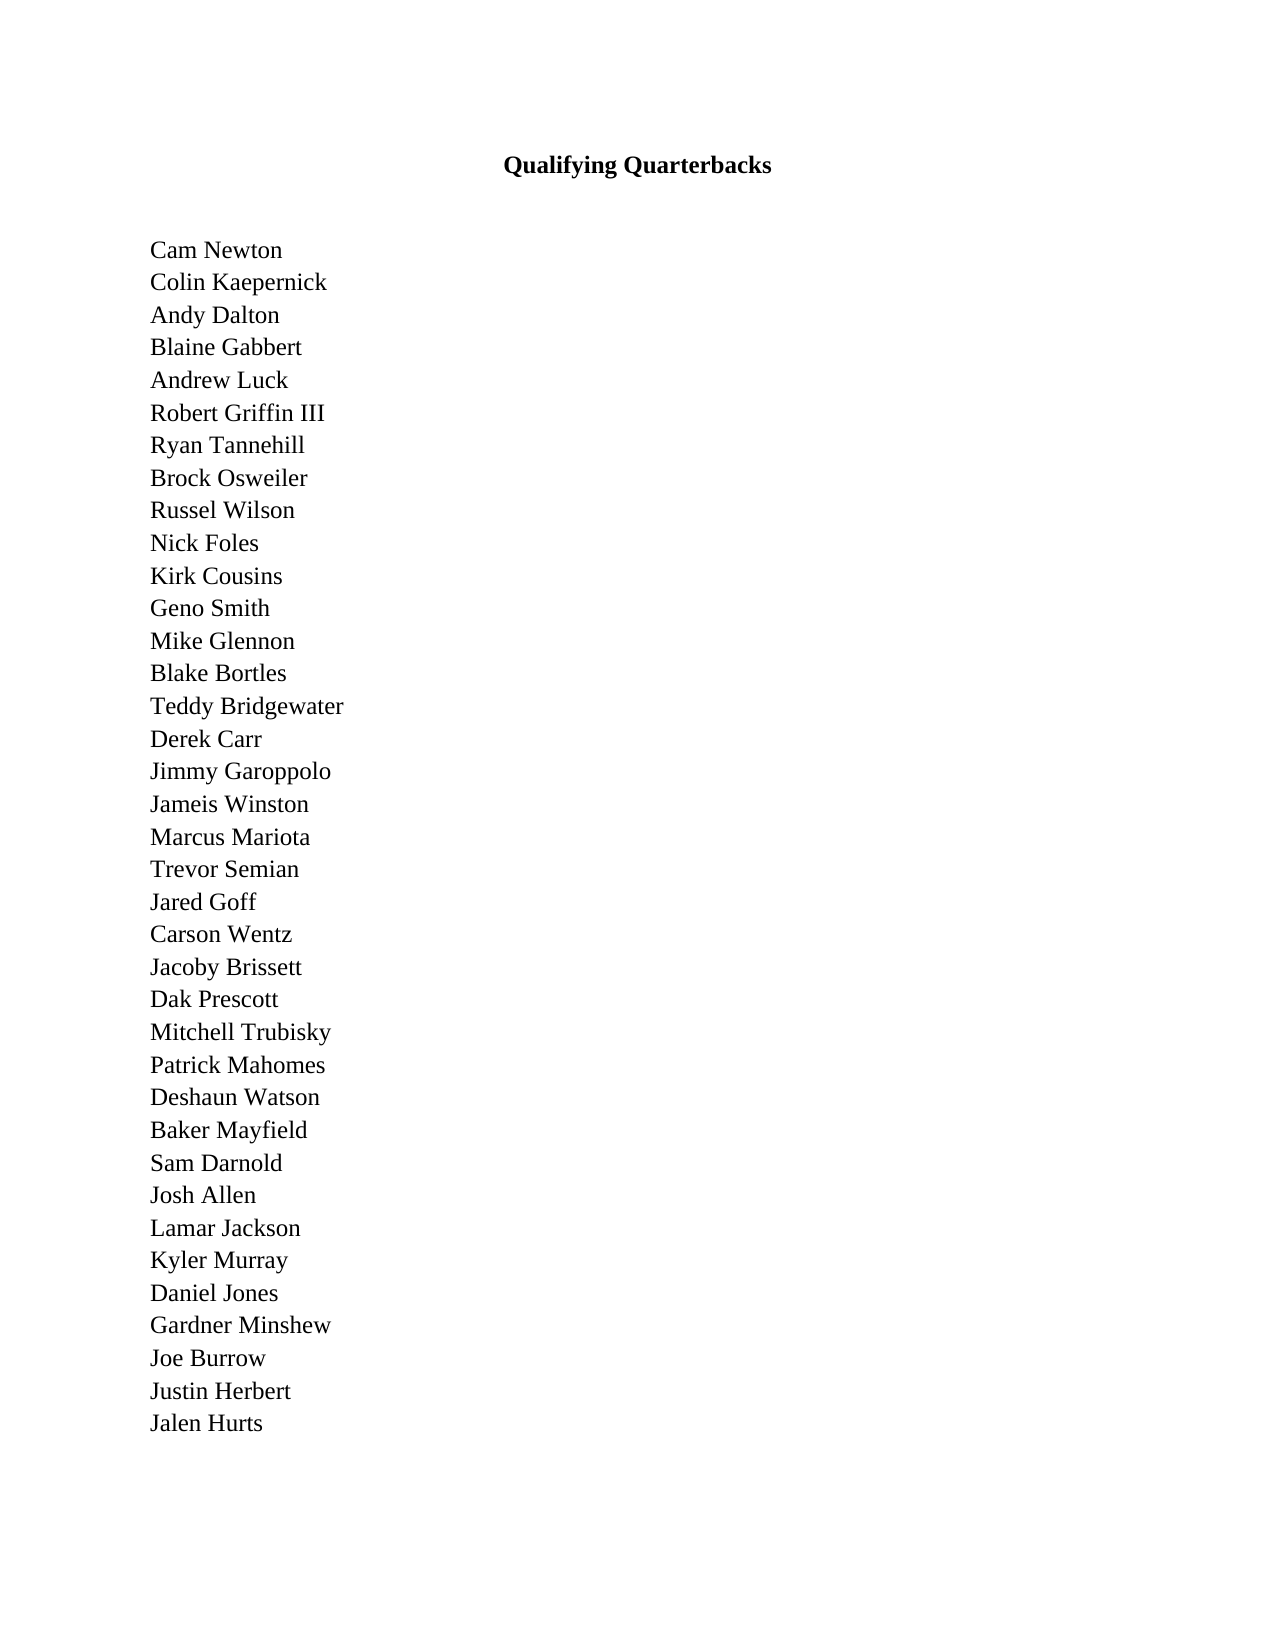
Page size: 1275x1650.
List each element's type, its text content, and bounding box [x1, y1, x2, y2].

table_cell Dak Prescott [139, 985, 373, 1017]
table_cell Daniel Jones [139, 1278, 373, 1311]
table_cell Nick Foles [139, 528, 373, 561]
table_cell Carson Wentz [139, 919, 373, 952]
table_cell Mitchell Trubisky [139, 1017, 373, 1050]
table_header Cam Newton [139, 202, 373, 267]
table_cell Colin Kaepernick [139, 267, 373, 300]
table_cell Blaine Gabbert [139, 333, 373, 365]
table_cell Sam Darnold [139, 1148, 373, 1180]
table_cell Geno Smith [139, 593, 373, 626]
table_cell Justin Herbert [139, 1376, 373, 1408]
table_cell Jared Goff [139, 887, 373, 919]
table_cell Patrick Mahomes [139, 1050, 373, 1082]
table_cell Mike Glennon [139, 626, 373, 658]
table_cell Trevor Semian [139, 854, 373, 887]
table_cell Jalen Hurts [139, 1409, 373, 1441]
text Qualifying Quarterbacks [150, 150, 1125, 179]
table_cell Jimmy Garoppolo [139, 756, 373, 789]
table_cell Ryan Tannehill [139, 430, 373, 463]
table_cell Baker Mayfield [139, 1115, 373, 1148]
table_cell Jameis Winston [139, 789, 373, 822]
table_cell Russel Wilson [139, 496, 373, 528]
table_cell Deshaun Watson [139, 1083, 373, 1115]
table_cell Lamar Jackson [139, 1213, 373, 1245]
table_cell Teddy Bridgewater [139, 691, 373, 724]
table_cell Andy Dalton [139, 300, 373, 332]
table_cell Robert Griffin III [139, 398, 373, 430]
table_cell Marcus Mariota [139, 822, 373, 854]
table_cell Brock Osweiler [139, 463, 373, 496]
table_cell Joe Burrow [139, 1343, 373, 1376]
table_cell Gardner Minshew [139, 1311, 373, 1343]
table_cell Blake Bortles [139, 659, 373, 691]
table_cell Jacoby Brissett [139, 952, 373, 984]
table_cell Kirk Cousins [139, 561, 373, 593]
table_cell Kyler Murray [139, 1245, 373, 1278]
table_cell Derek Carr [139, 724, 373, 756]
table_cell Andrew Luck [139, 365, 373, 398]
table_cell Josh Allen [139, 1180, 373, 1213]
